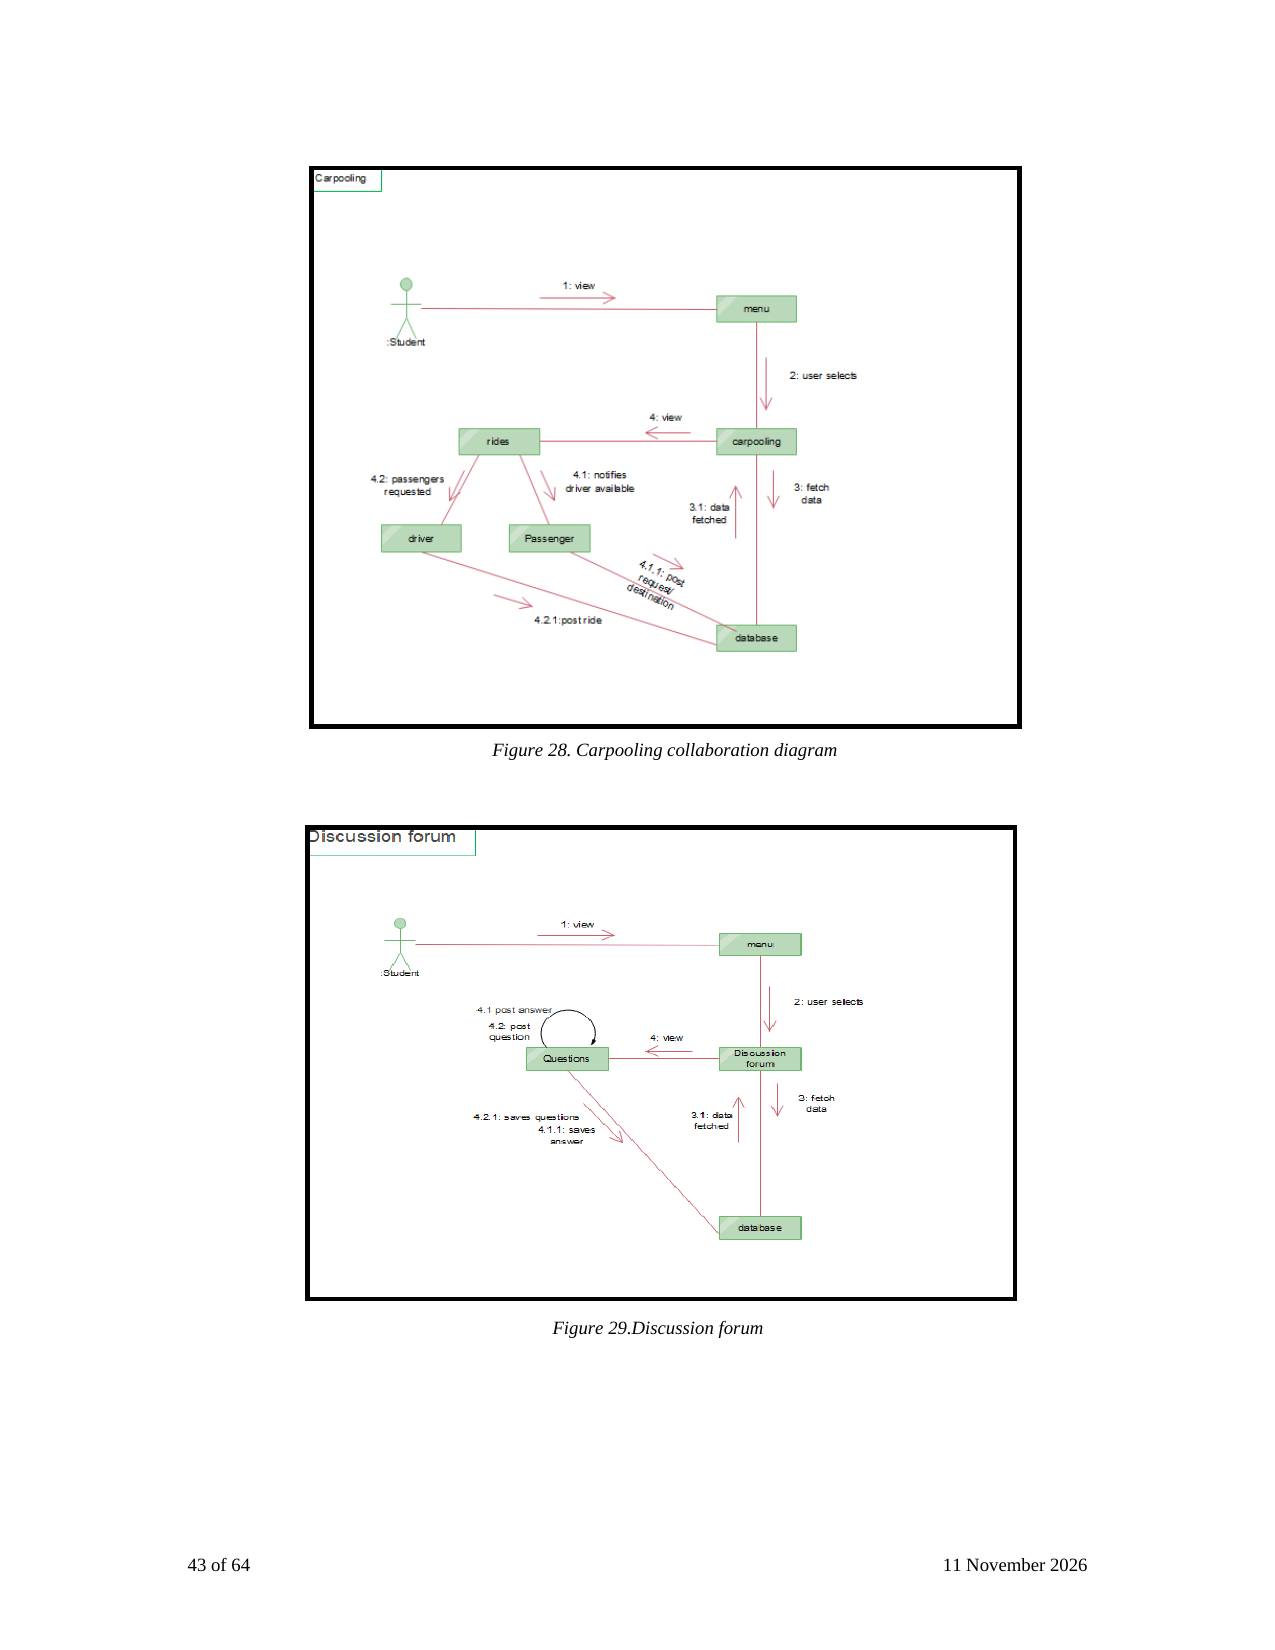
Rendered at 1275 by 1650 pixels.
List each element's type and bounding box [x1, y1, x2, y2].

picture [314, 170, 1017, 724]
picture [310, 830, 1013, 1297]
